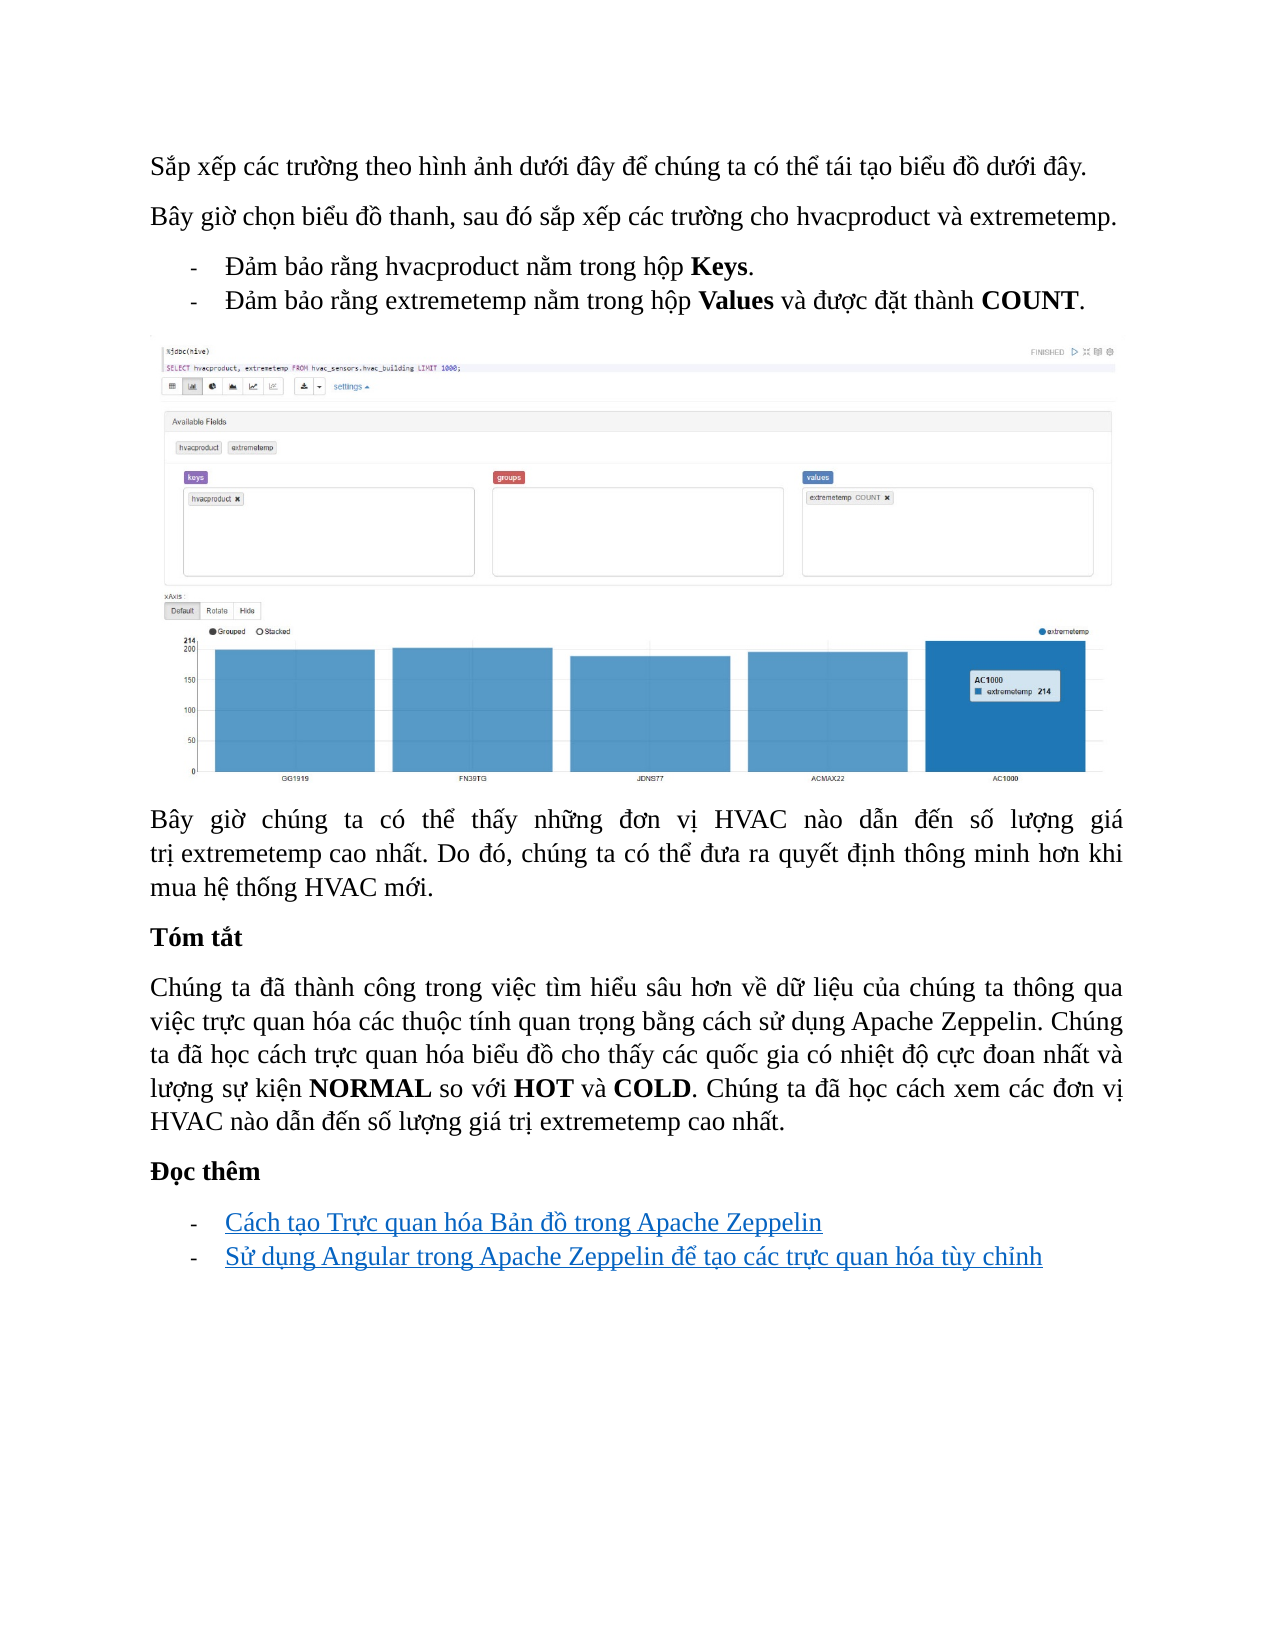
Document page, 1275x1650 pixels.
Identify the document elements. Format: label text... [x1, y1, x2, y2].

list Cách tạo Trực quan hóa Bản đồ trong Apache Zeppelin [187, 1206, 1125, 1237]
list Đảm bảo rằng hvacproduct nằm trong hộp Keys. [187, 250, 1125, 282]
text Đọc thêm [150, 1155, 1125, 1187]
list Đảm bảo rằng extremetemp nằm trong hộp Values và được đặt thành COUNT. [187, 284, 1125, 316]
list Sử dụng Angular trong Apache Zeppelin để tạo các trực quan hóa tùy chỉnh [187, 1240, 1125, 1271]
text Chúng ta đã thành công trong việc tìm hiểu sâu hơn về dữ liệu của chúng ta thông qua việc trực quan hóa các thuộc tính quan trọng bằng cách sử dụng Apache Zeppelin. Chúng ta đã học cách trực quan hóa biểu đồ cho thấy các quốc gia có nhiệt độ cực đoan nhất và lượng sự kiện NORMAL so với HOT và COLD. Chúng ta đã học cách xem các đơn vị HVAC nào dẫn đến số lượng giá trị extremetemp cao nhất. [150, 971, 1125, 1136]
text Sắp xếp các trường theo hình ảnh dưới đây để chúng ta có thể tái tạo biểu đồ dưới đây. [150, 150, 1125, 181]
picture [150, 335, 1125, 785]
text Tóm tắt [150, 921, 1125, 952]
text Bây giờ chọn biểu đồ thanh, sau đó sắp xếp các trường cho hvacproduct và extremetemp. [150, 200, 1125, 231]
text Bây giờ chúng ta có thể thấy những đơn vị HVAC nào dẫn đến số lượng giá trị extremetemp cao nhất. Do đó, chúng ta có thể đưa ra quyết định thông minh hơn khi mua hệ thống HVAC mới. [150, 803, 1125, 902]
